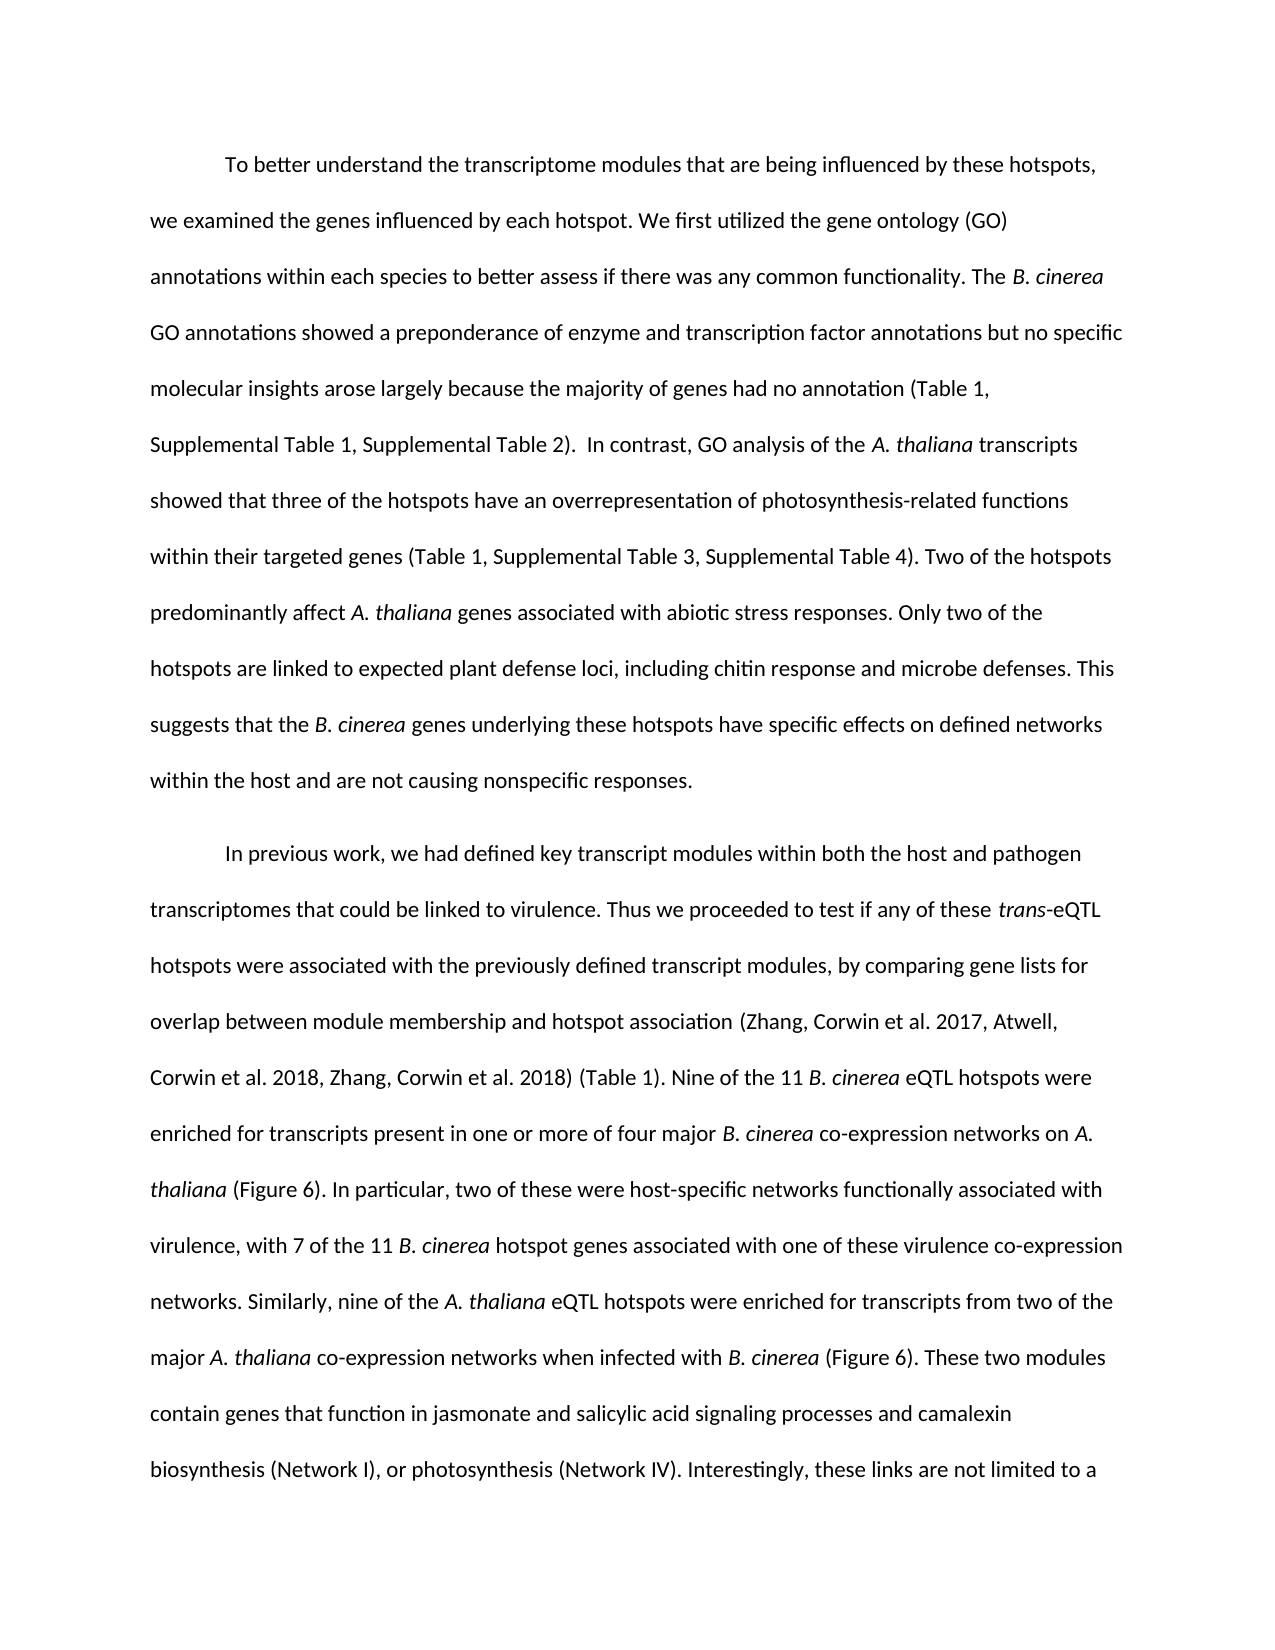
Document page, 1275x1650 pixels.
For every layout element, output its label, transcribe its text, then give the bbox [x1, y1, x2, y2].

text To better understand the transcriptome modules that are being influenced by these hotspots, we examined the genes influenced by each hotspot. We first utilized the gene ontology (GO) annotations within each species to better assess if there was any common functionality. The B. cinerea GO annotations showed a preponderance of enzyme and transcription factor annotations but no specific molecular insights arose largely because the majority of genes had no annotation (Table 1, Supplemental Table 1, Supplemental Table 2). In contrast, GO analysis of the A. thaliana transcripts showed that three of the hotspots have an overrepresentation of photosynthesis-related functions within their targeted genes (Table 1, Supplemental Table 3, Supplemental Table 4). Two of the hotspots predominantly affect A. thaliana genes associated with abiotic stress responses. Only two of the hotspots are linked to expected plant defense loci, including chitin response and microbe defenses. This suggests that the B. cinerea genes underlying these hotspots have specific effects on defined networks within the host and are not causing nonspecific responses. [150, 150, 1125, 794]
